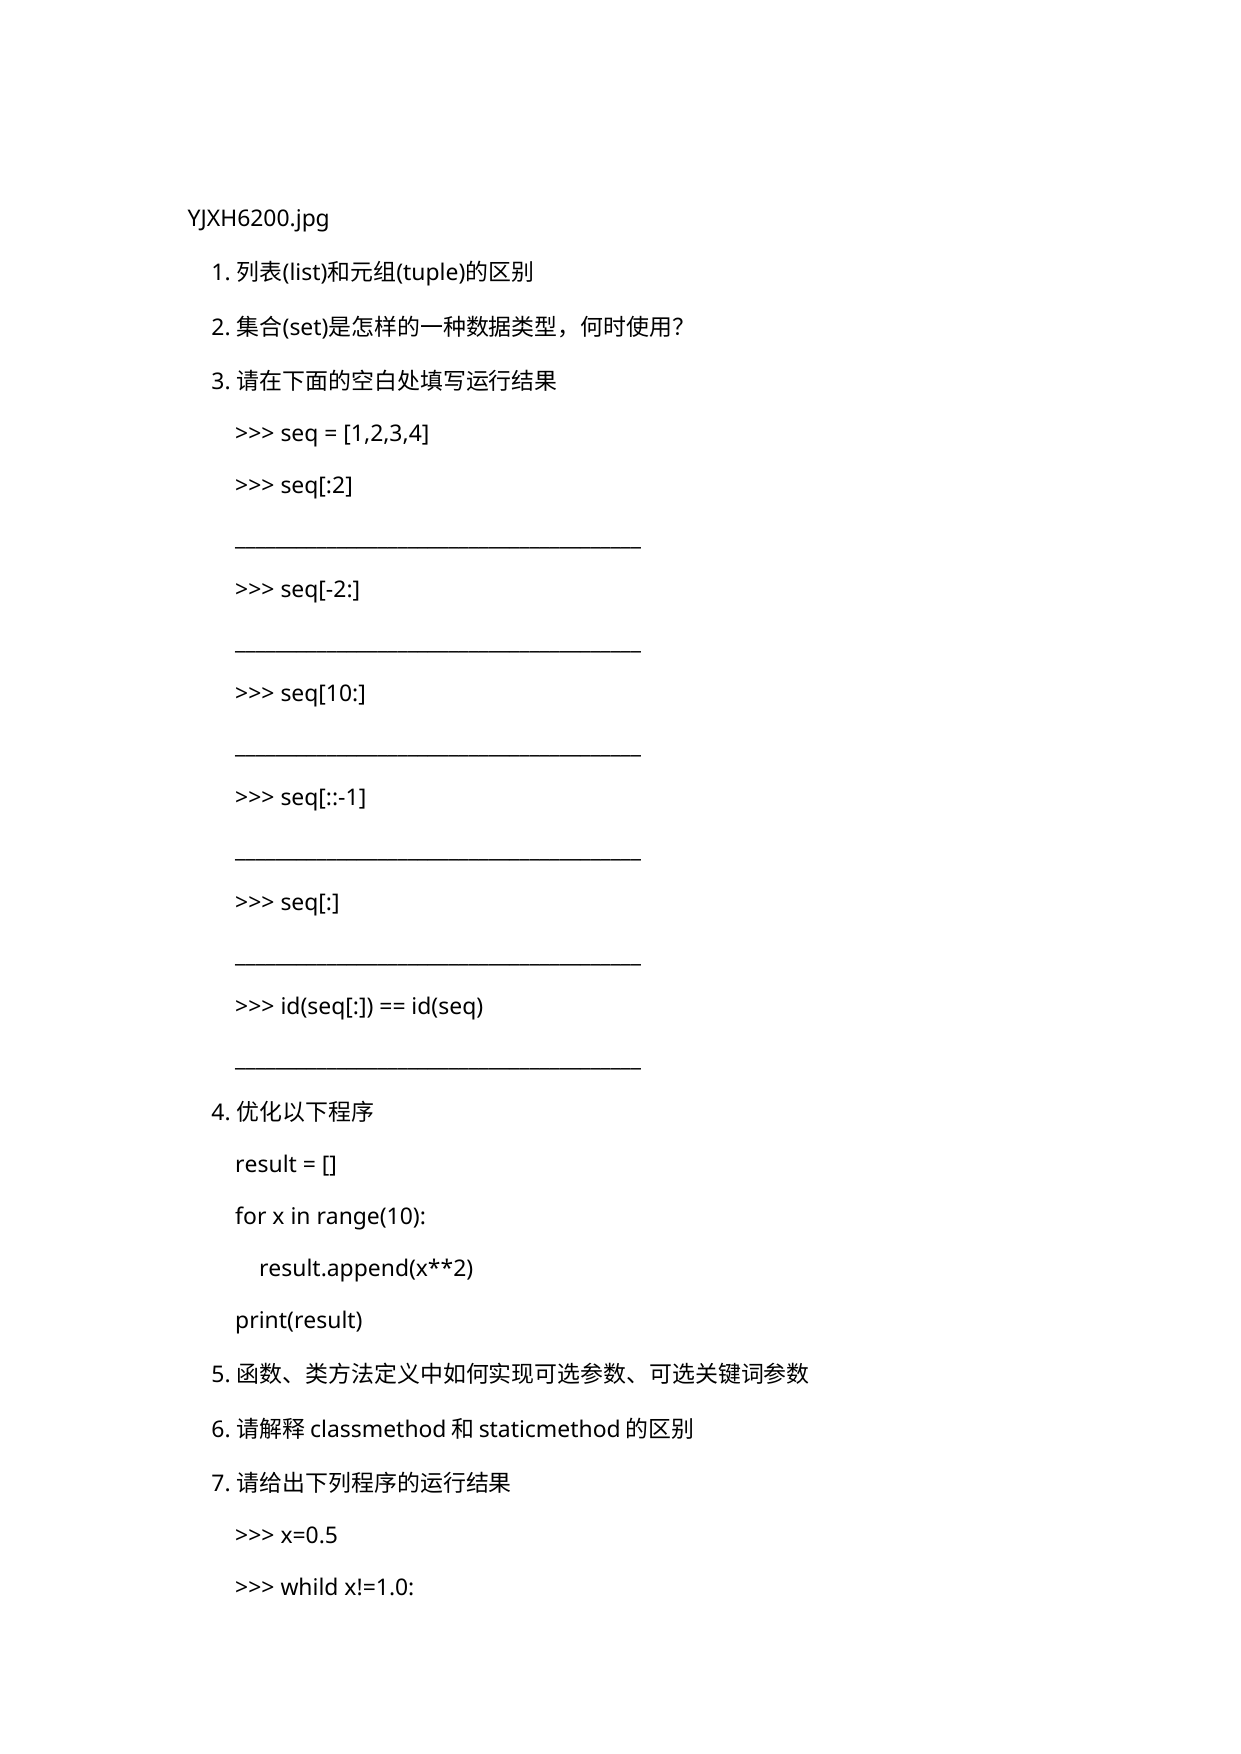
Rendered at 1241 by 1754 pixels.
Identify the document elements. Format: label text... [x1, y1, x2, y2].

text ________________________________________ [187, 521, 1053, 552]
text 2. 集合(set)是怎样的一种数据类型，何时使用？ [187, 308, 1053, 342]
text 6. 请解释classmethod和staticmethod的区别 [187, 1410, 1053, 1444]
text >>> seq[-2:] [187, 573, 1053, 604]
text ________________________________________ [187, 729, 1053, 760]
text >>> id(seq[:]) == id(seq) [187, 989, 1053, 1021]
text 3. 请在下面的空白处填写运行结果 [187, 362, 1053, 396]
text result.append(x**2) [187, 1252, 1053, 1283]
text 7. 请给出下列程序的运行结果 [187, 1464, 1053, 1498]
text print(result) [187, 1304, 1053, 1335]
text 1. 列表(list)和元组(tuple)的区别 [187, 254, 1053, 287]
text >>> whild x!=1.0: [187, 1571, 1053, 1602]
text ________________________________________ [187, 937, 1053, 969]
text >>> seq[:2] [187, 469, 1053, 500]
text >>> seq[:] [187, 885, 1053, 917]
text ________________________________________ [187, 625, 1053, 656]
text result = [] [187, 1148, 1053, 1179]
text ________________________________________ [187, 833, 1053, 864]
text YJXH6200.jpg [187, 202, 1053, 233]
text for x in range(10): [187, 1200, 1053, 1231]
text ________________________________________ [187, 1042, 1053, 1073]
text >>> x=0.5 [187, 1519, 1053, 1550]
text >>> seq = [1,2,3,4] [187, 417, 1053, 448]
text 5. 函数、类方法定义中如何实现可选参数、可选关键词参数 [187, 1356, 1053, 1389]
text >>> seq[10:] [187, 677, 1053, 708]
text 4. 优化以下程序 [187, 1094, 1053, 1127]
text >>> seq[::-1] [187, 781, 1053, 812]
